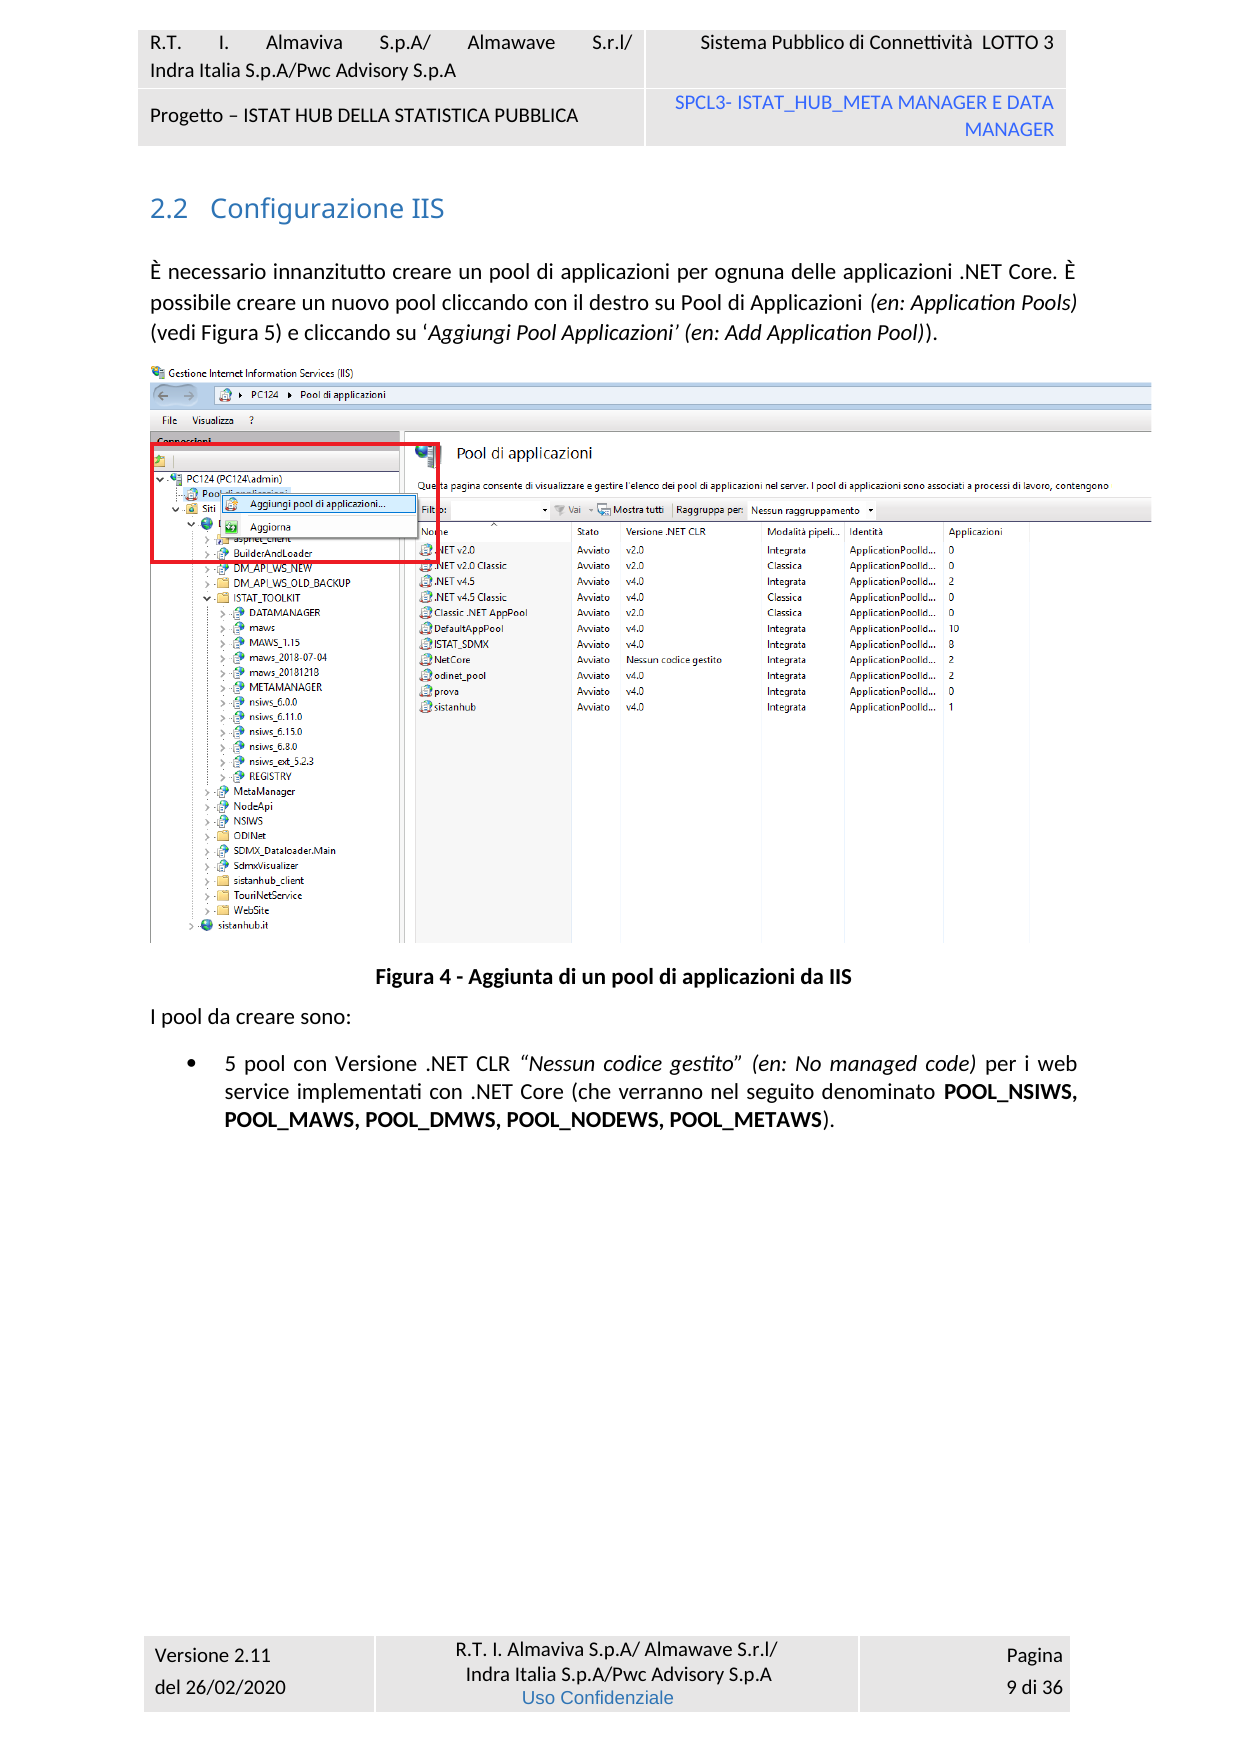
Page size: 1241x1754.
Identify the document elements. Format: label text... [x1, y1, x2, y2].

subtitle Configurazione IIS [150, 190, 1078, 227]
text Figura 4 - Aggiunta di un pool di applicazioni da IIS [150, 962, 1078, 990]
text È necessario innanzitutto creare un pool di applicazioni per ognuna delle applicazioni .NET Core. È possibile creare un nuovo pool cliccando con il destro su Pool di Applicazioni (en: Application Pools) (vedi Figura 5) e cliccando su ‘Aggiungi Pool Applicazioni’ (en: Add Application Pool)). [150, 257, 1078, 346]
picture [150, 364, 1152, 943]
list 5 pool con Versione .NET CLR “Nessun codice gestito” (en: No managed code) per i web service implementati con .NET Core (che verranno nel seguito denominato POOL_NSIWS, POOL_MAWS, POOL_DMWS, POOL_NODEWS, POOL_METAWS). [187, 1049, 1078, 1133]
text I pool da creare sono: [150, 1002, 1078, 1030]
